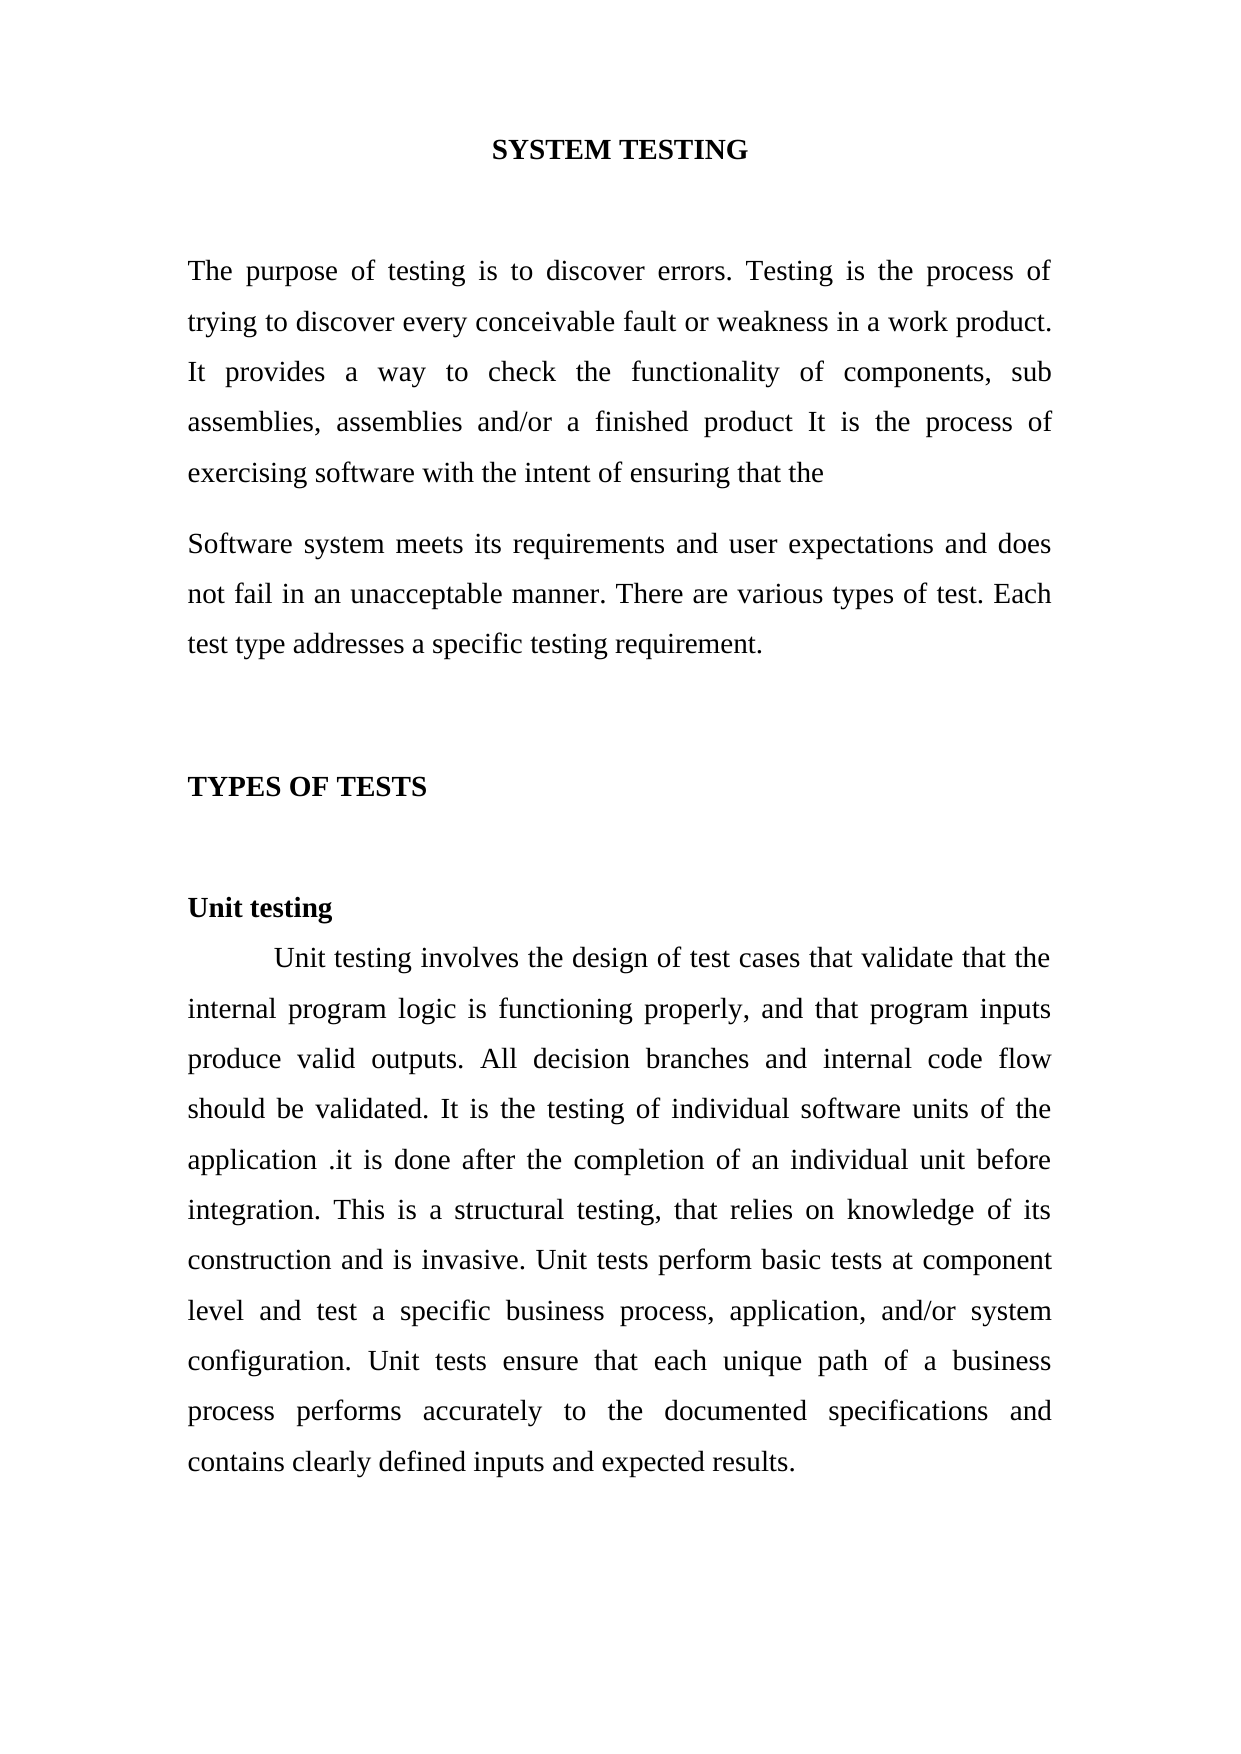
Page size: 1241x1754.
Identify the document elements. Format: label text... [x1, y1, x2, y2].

subtitle Unit testing [187, 890, 1053, 924]
text Software system meets its requirements and user expectations and does not fail in an unacceptable manner. There are various types of test. Each test type addresses a specific testing requirement. [187, 526, 1053, 660]
subtitle TYPES OF TESTS [187, 769, 1053, 802]
text The purpose of testing is to discover errors. Testing is the process of trying to discover every conceivable fault or weakness in a work product. It provides a way to check the functionality of components, sub assemblies, assemblies and/or a finished product It is the process of exercising software with the intent of ensuring that the [187, 253, 1053, 488]
subtitle SYSTEM TESTING [187, 132, 1053, 166]
text Unit testing involves the design of test cases that validate that the internal program logic is functioning properly, and that program inputs produce valid outputs. All decision branches and internal code flow should be validated. It is the testing of individual software units of the application .it is done after the completion of an individual unit before integration. This is a structural testing, that relies on knowledge of its construction and is invasive. Unit tests perform basic tests at component level and test a specific business process, application, and/or system configuration. Unit tests ensure that each unique path of a business process performs accurately to the documented specifications and contains clearly defined inputs and expected results. [187, 941, 1053, 1477]
